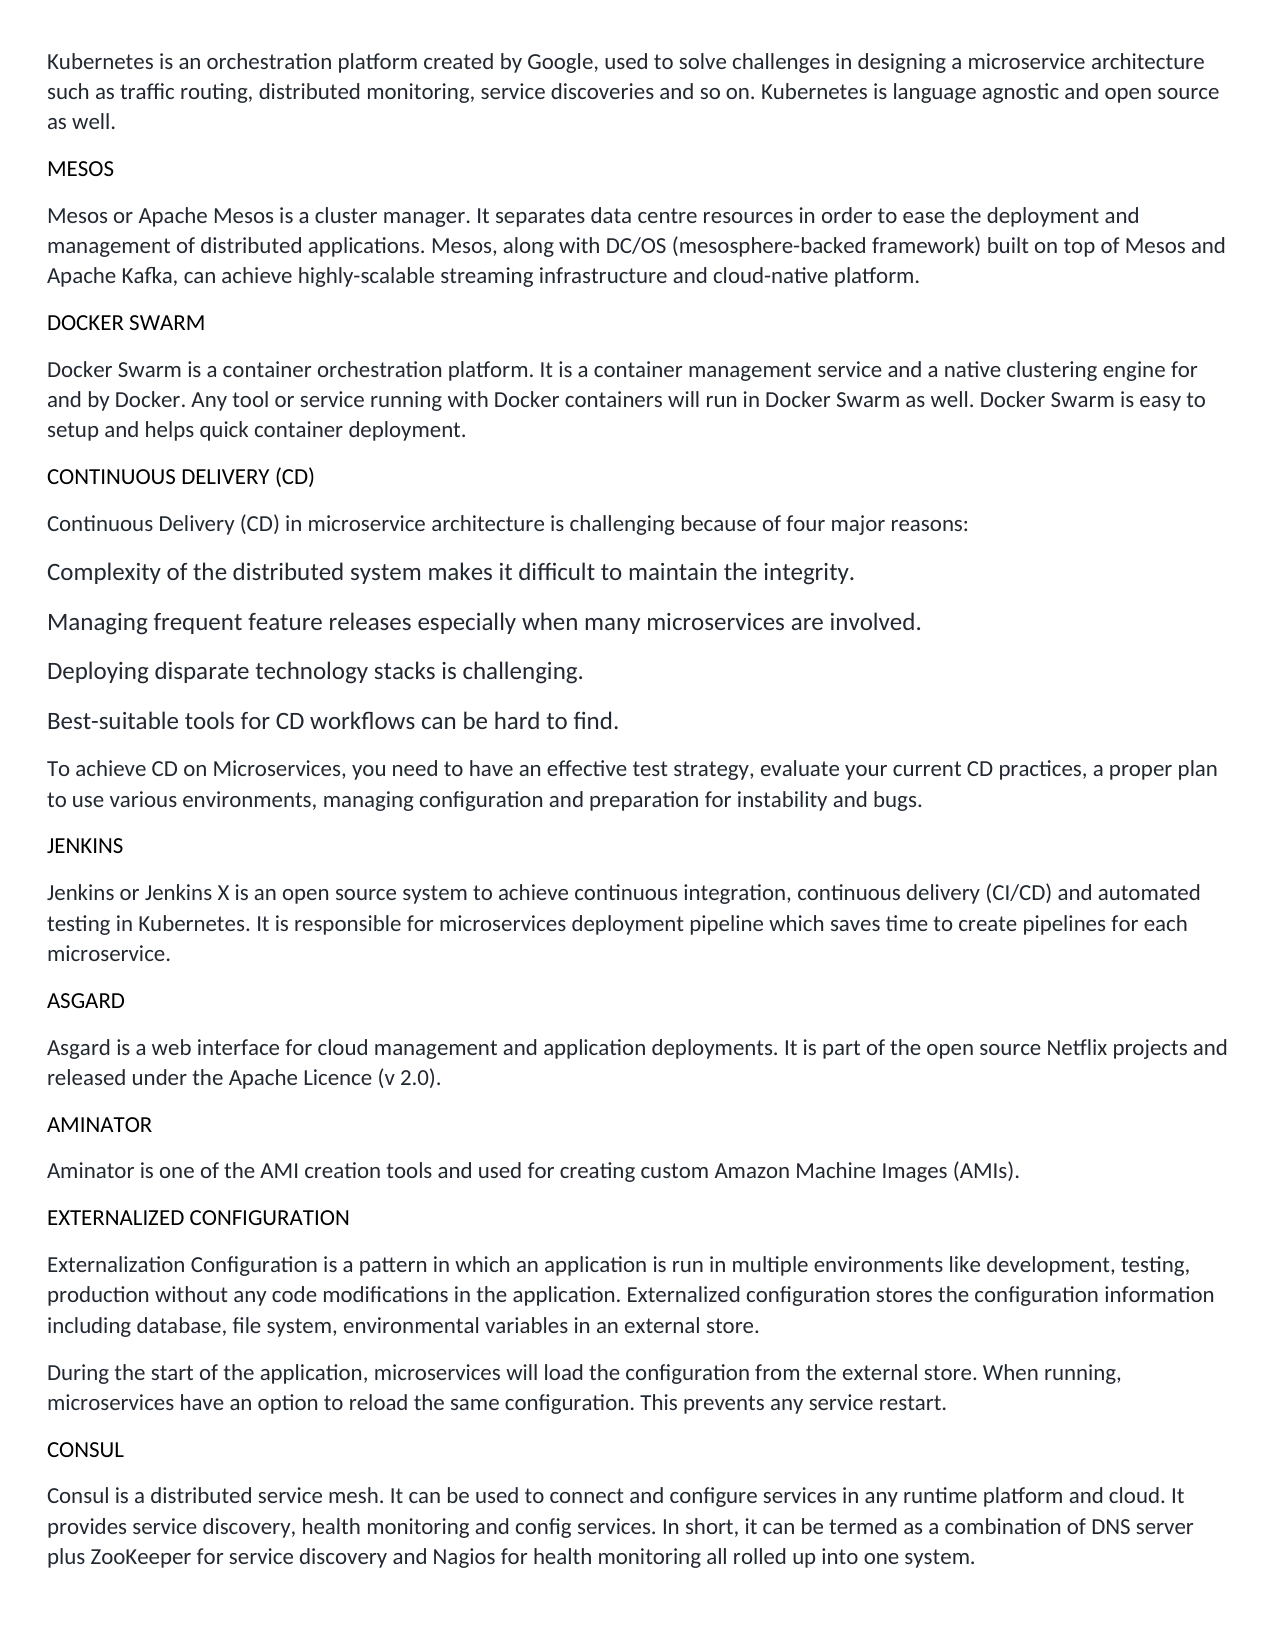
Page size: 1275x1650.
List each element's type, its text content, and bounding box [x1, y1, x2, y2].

text Aminator is one of the AMI creation tools and used for creating custom Amazon Machine Images (AMIs). [47, 1157, 1228, 1185]
text Asgard is a web interface for cloud management and application deployments. It is part of the open source Netflix projects and released under the Apache Licence (v 2.0). [47, 1033, 1228, 1091]
text EXTERNALIZED CONFIGURATION [47, 1203, 1228, 1232]
text Continuous Delivery (CD) in microservice architecture is challenging because of four major reasons: [47, 509, 1228, 537]
text AMINATOR [47, 1110, 1228, 1138]
text ASGARD [47, 986, 1228, 1014]
text Docker Swarm is a container orchestration platform. It is a container management service and a native clustering engine for and by Docker. Any tool or service running with Docker containers will run in Docker Swarm as well. Docker Swarm is easy to setup and helps quick container deployment. [47, 355, 1228, 444]
text Kubernetes is an orchestration platform created by Google, used to solve challenges in designing a microservice architecture such as traffic routing, distributed monitoring, service discoveries and so on. Kubernetes is language agnostic and open source as well. [47, 47, 1228, 135]
text Managing frequent feature releases especially when many microservices are involved. [47, 606, 1228, 636]
text CONTINUOUS DELIVERY (CD) [47, 462, 1228, 491]
text Mesos or Apache Mesos is a cluster manager. It separates data centre resources in order to ease the deployment and management of distributed applications. Mesos, along with DC/OS (mesosphere-backed framework) built on top of Mesos and Apache Kafka, can achieve highly-scalable streaming infrastructure and cloud-native platform. [47, 201, 1228, 289]
text To achieve CD on Microservices, you need to have an effective test strategy, evaluate your current CD practices, a proper plan to use various environments, managing configuration and preparation for instability and bugs. [47, 754, 1228, 813]
text Best-suitable tools for CD workflows can be hard to find. [47, 705, 1228, 736]
text Consul is a distributed service mesh. It can be used to connect and configure services in any runtime platform and cloud. It provides service discovery, health monitoring and config services. In short, it can be termed as a combination of DNS server plus ZooKeeper for service discovery and Nagios for health monitoring all rolled up into one system. [47, 1482, 1228, 1570]
text Complexity of the distributed system makes it difficult to maintain the integrity. [47, 556, 1228, 587]
text During the start of the application, microservices will load the configuration from the external store. When running, microservices have an option to reload the same configuration. This prevents any service restart. [47, 1358, 1228, 1416]
text Deploying disparate technology stacks is challenging. [47, 655, 1228, 686]
text CONSUL [47, 1435, 1228, 1463]
text JENKINS [47, 832, 1228, 860]
text DOCKER SWARM [47, 308, 1228, 336]
text Jenkins or Jenkins X is an open source system to achieve continuous integration, continuous delivery (CI/CD) and automated testing in Kubernetes. It is responsible for microservices deployment pipeline which saves time to create pipelines for each microservice. [47, 878, 1228, 967]
text MESOS [47, 154, 1228, 182]
text Externalization Configuration is a pattern in which an application is run in multiple environments like development, testing, production without any code modifications in the application. Externalized configuration stores the configuration information including database, file system, environmental variables in an external store. [47, 1250, 1228, 1339]
